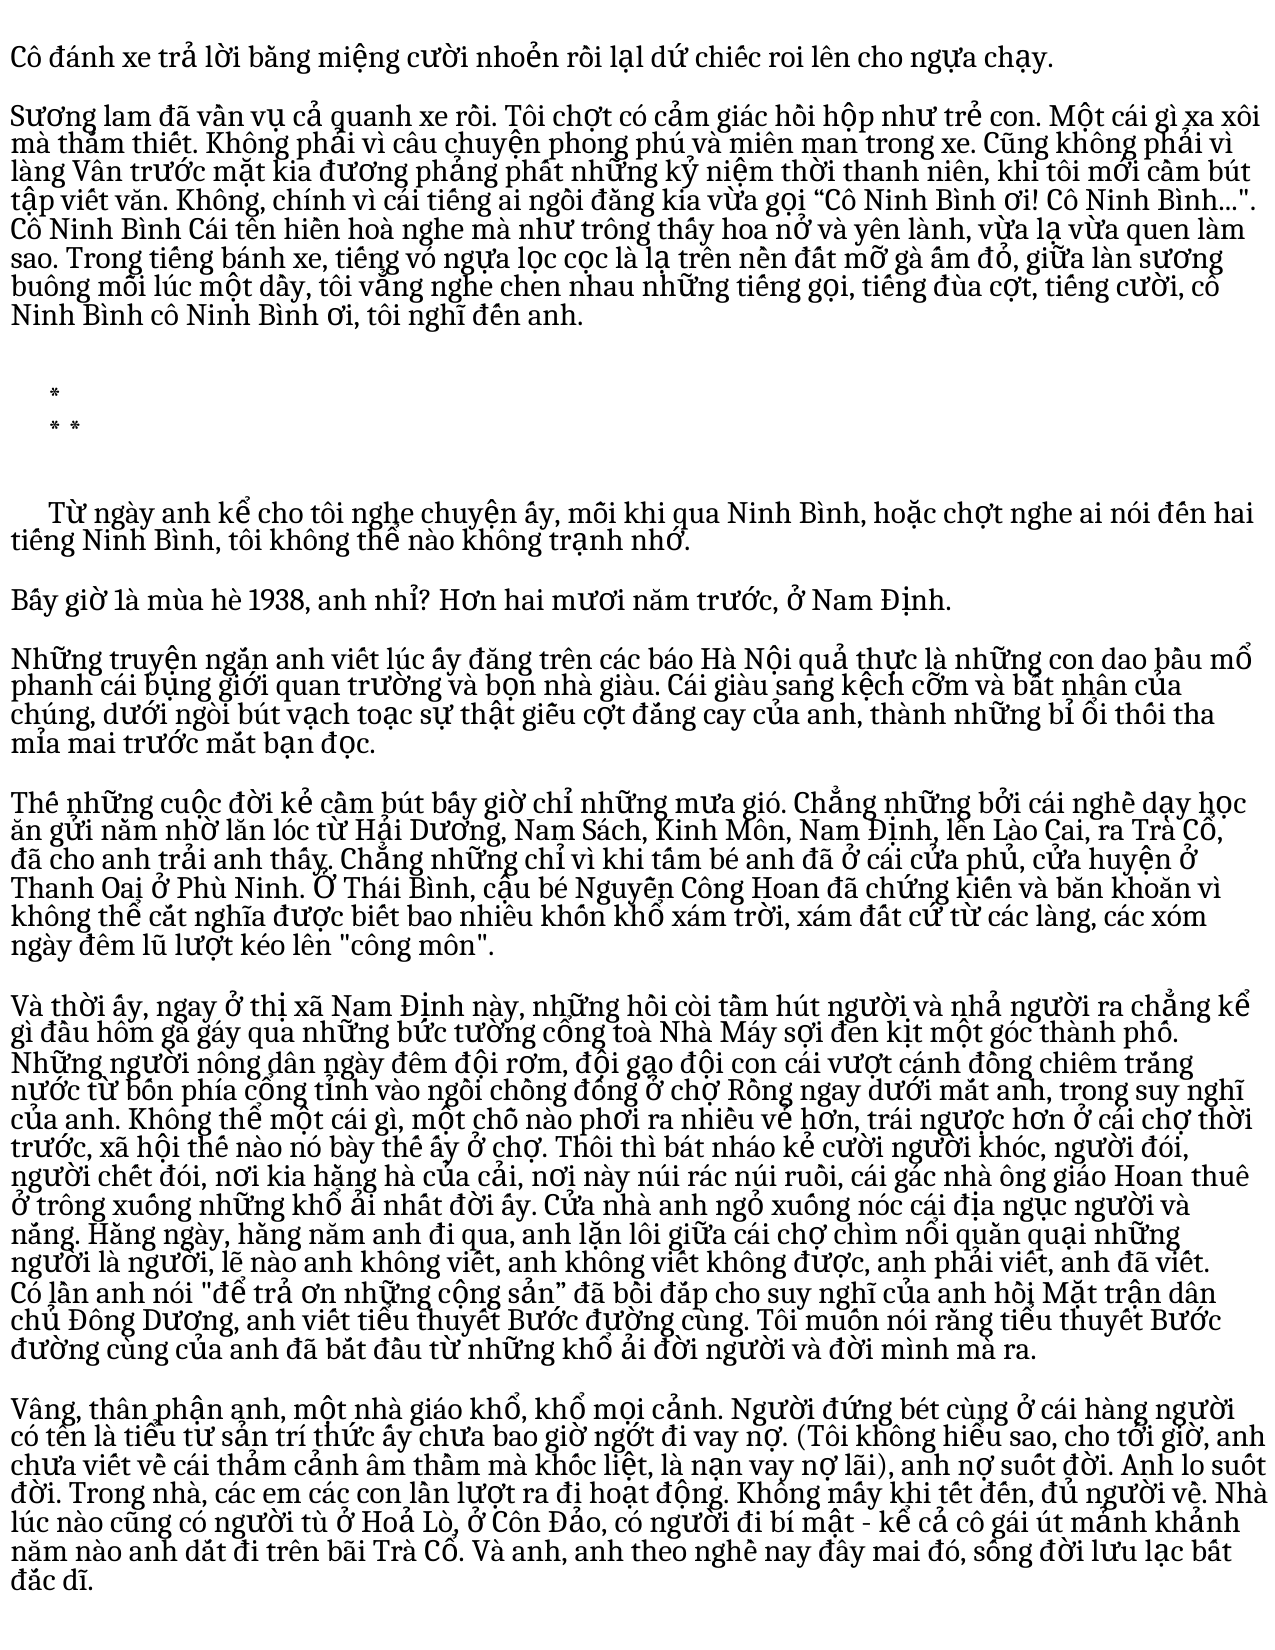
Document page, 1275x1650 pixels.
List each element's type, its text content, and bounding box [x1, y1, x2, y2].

text * [48, 382, 1275, 415]
text Sương lam đã vần vụ cả quanh xe rồi. Tôi chợt có cảm giác hồi hộp như trẻ con. Một cái gì xa xôi mà thắm thiết. Không phải vì câu chuyện phong phú và miên man trong xe. Cũng không phải vì làng Vân trước mặt kia đương phảng phất những kỷ niệm thời thanh niên, khi tôi mới cầm bút tập viết văn. Không, chính vì cái tiếng ai ngồi đằng kia vừa gọi “Cô Ninh Bình ơi! Cô Ninh Bình...". Cô Ninh Bình Cái tên hiền hoà nghe mà như trông thấy hoa nở và yên lành, vừa lạ vừa quen làm sao. Trong tiếng bánh xe, tiếng vó ngựa lọc cọc là lạ trên nền đất mỡ gà ấm đỏ, giữa làn sương buông mỗi lúc một dầy, tôi vẳng nghe chen nhau những tiếng gọi, tiếng đùa cợt, tiếng cười, cô Ninh Bình cô Ninh Bình ơi, tôi nghĩ đến anh. [10, 103, 1269, 333]
text Từ ngày anh kể cho tôi nghe chuyện ấy, mỗi khi qua Ninh Bình, hoặc chợt nghe ai nói đến hai tiếng Ninh Bình, tôi không thể nào không trạnh nhớ. [10, 500, 1259, 558]
text Những người nông dân ngày đêm đội rơm, đội gạo đội con cái vượt cánh đồng chiêm trắng nước từ bốn phía cổng tỉnh vào ngồi chồng đống ở chợ Rồng ngay dưới mắt anh, trong suy nghĩ của anh. Không thể một cái gì, một chỗ nào phơi ra nhiều vẻ hơn, trái ngược hơn ở cái chợ thời trước, xã hội thế nào nó bày thế ấy ở chợ. Thôi thì bát nháo kẻ cười người khóc, người đói, người chết đói, nơi kia hằng hà của cải, nơi này núi rác núi ruồi, cái gác nhà ông giáo Hoan thuê ở trông xuống những khổ ải nhất đời ấy. Cửa nhà anh ngỏ xuống nóc cái địa ngục người và nắng. Hằng ngày, hằng năm anh đi qua, anh lặn lôi giữa cái chợ chìm nổi quằn quại những người là người, lẽ nào anh không viết, anh không viết không được, anh phải viết, anh đã viết. [10, 1051, 1265, 1281]
text * * [48, 415, 1275, 448]
text Thế những cuộc đời kẻ cầm bút bấy giờ chỉ những mưa gió. Chẳng những bởi cái nghề dạy học ăn gửi nằm nhờ lăn lóc từ Hải Dương, Nam Sách, Kinh Môn, Nam Định, lên Lào Cai, ra Trà Cổ, đã cho anh trải anh thấy. Chẳng những chỉ vì khi tấm bé anh đã ở cái cửa phủ, cửa huyện ở Thanh Oai ở Phù Ninh. Ở Thái Bình, cậu bé Nguyễn Công Hoan đã chứng kiến và băn khoăn vì không thể cắt nghĩa được biết bao nhiêu khốn khổ xám trời, xám đất cứ từ các làng, các xóm ngày đêm lũ lượt kéo lên "công môn". [10, 791, 1258, 963]
text Và thời ấy, ngay ở thị xã Nam Định này, những hồi còi tầm hút người và nhả người ra chẳng kể gì đầu hôm gà gáy qua những bức tường cổng toà Nhà Máy sợi đen kịt một góc thành phố. [10, 993, 1260, 1051]
text Cô đánh xe trả lời bằng miệng cười nhoẻn rồi lạl dứ chiếc roi lên cho ngựa chạy. [10, 39, 1275, 75]
text Bấy giờ 1à mùa hè 1938, anh nhỉ? Hơn hai mươi năm trước, ở Nam Định. [10, 582, 1275, 618]
text Vâng, thân phận anh, một nhà giáo khổ, khổ mọi cảnh. Người đứng bét cùng ở cái hàng người có tên là tiểu tư sản trí thức ấy chưa bao giờ ngớt đi vay nợ. (Tôi không hiểu sao, cho tới giờ, anh chưa viết về cái thảm cảnh âm thầm mà khốc liệt, là nạn vay nợ lãi), anh nợ suốt đời. Anh lo suốt đời. Trong nhà, các em các con lần lượt ra đi hoạt động. Không mấy khi tết đến, đủ người về. Nhà lúc nào cũng có người tù ở Hoả Lò, ở Côn Đảo, có người đi bí mật - kể cả cô gái út mảnh khảnh năm nào anh dắt đi trên bãi Trà Cổ. Và anh, anh theo nghề nay đây mai đó, sống đời lưu lạc bất đắc dĩ. [10, 1397, 1269, 1598]
text Có lần anh nói "để trả ơn những cộng sản” đã bồi đắp cho suy nghĩ của anh hồi Mặt trận dân chủ Đông Dương, anh viết tiểu thuyết Bước đường cùng. Tôi muốn nói rằng tiểu thuyết Bước đường cùng của anh đã bắt đầu từ những khổ ải đời người và đời mình mà ra. [10, 1281, 1242, 1367]
text Những truyện ngắn anh viết lúc ấy đăng trên các báo Hà Nội quả thực là những con dao bầu mổ phanh cái bụng giới quan trường và bọn nhà giàu. Cái giàu sang kệch cỡm và bất nhân của chúng, dưới ngòi bút vạch toạc sự thật giễu cợt đắng cay của anh, thành những bỉ ổi thối tha mỉa mai trước mắt bạn đọc. [10, 646, 1259, 761]
